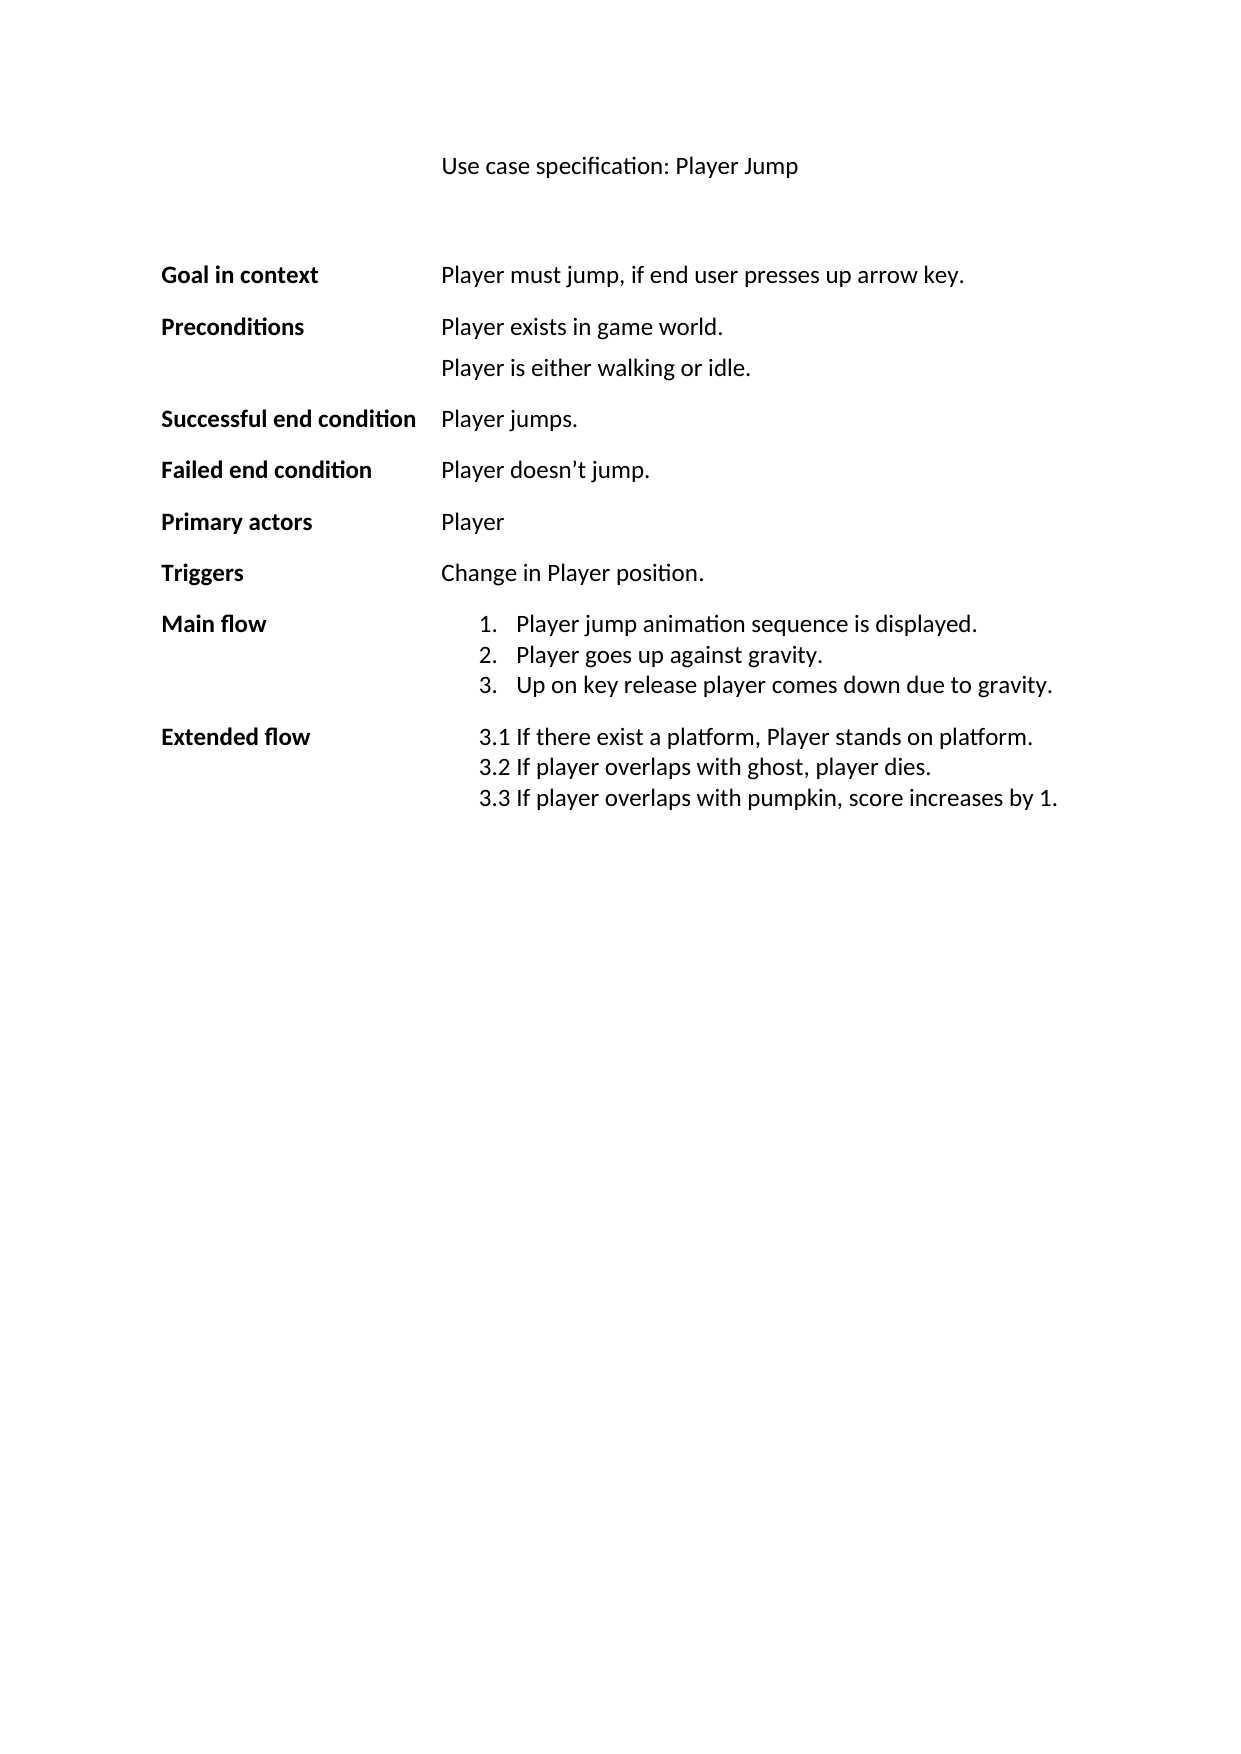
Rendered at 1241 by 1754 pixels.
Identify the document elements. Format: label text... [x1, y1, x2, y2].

table_cell If there exist a platform, Player stands on platform. If player overlaps with ghost, player dies. If player overlaps with pumpkin, score increases by 1. [430, 711, 1089, 823]
table_cell Player doesn’t jump. [430, 444, 1089, 496]
table_header Player must jump, if end user presses up arrow key. [430, 249, 1089, 301]
table_cell Player exists in game world. Player is either walking or idle. [430, 301, 1089, 393]
table_cell Failed end condition [150, 444, 430, 496]
table_cell Primary actors [150, 496, 430, 547]
table_header Goal in context [150, 249, 430, 301]
table_cell Player jump animation sequence is displayed. Player goes up against gravity. Up on key release player comes down due to gravity. [430, 598, 1089, 711]
table_cell Player [430, 496, 1089, 547]
table_cell Triggers [150, 547, 430, 598]
table_cell Main flow [150, 598, 430, 711]
table_cell Change in Player position. [430, 547, 1089, 598]
table_cell Player jumps. [430, 393, 1089, 444]
table_cell Successful end condition [150, 393, 430, 444]
text Use case specification: Player Jump [150, 150, 1090, 181]
table_cell Extended flow [150, 711, 430, 823]
table_cell Preconditions [150, 301, 430, 393]
